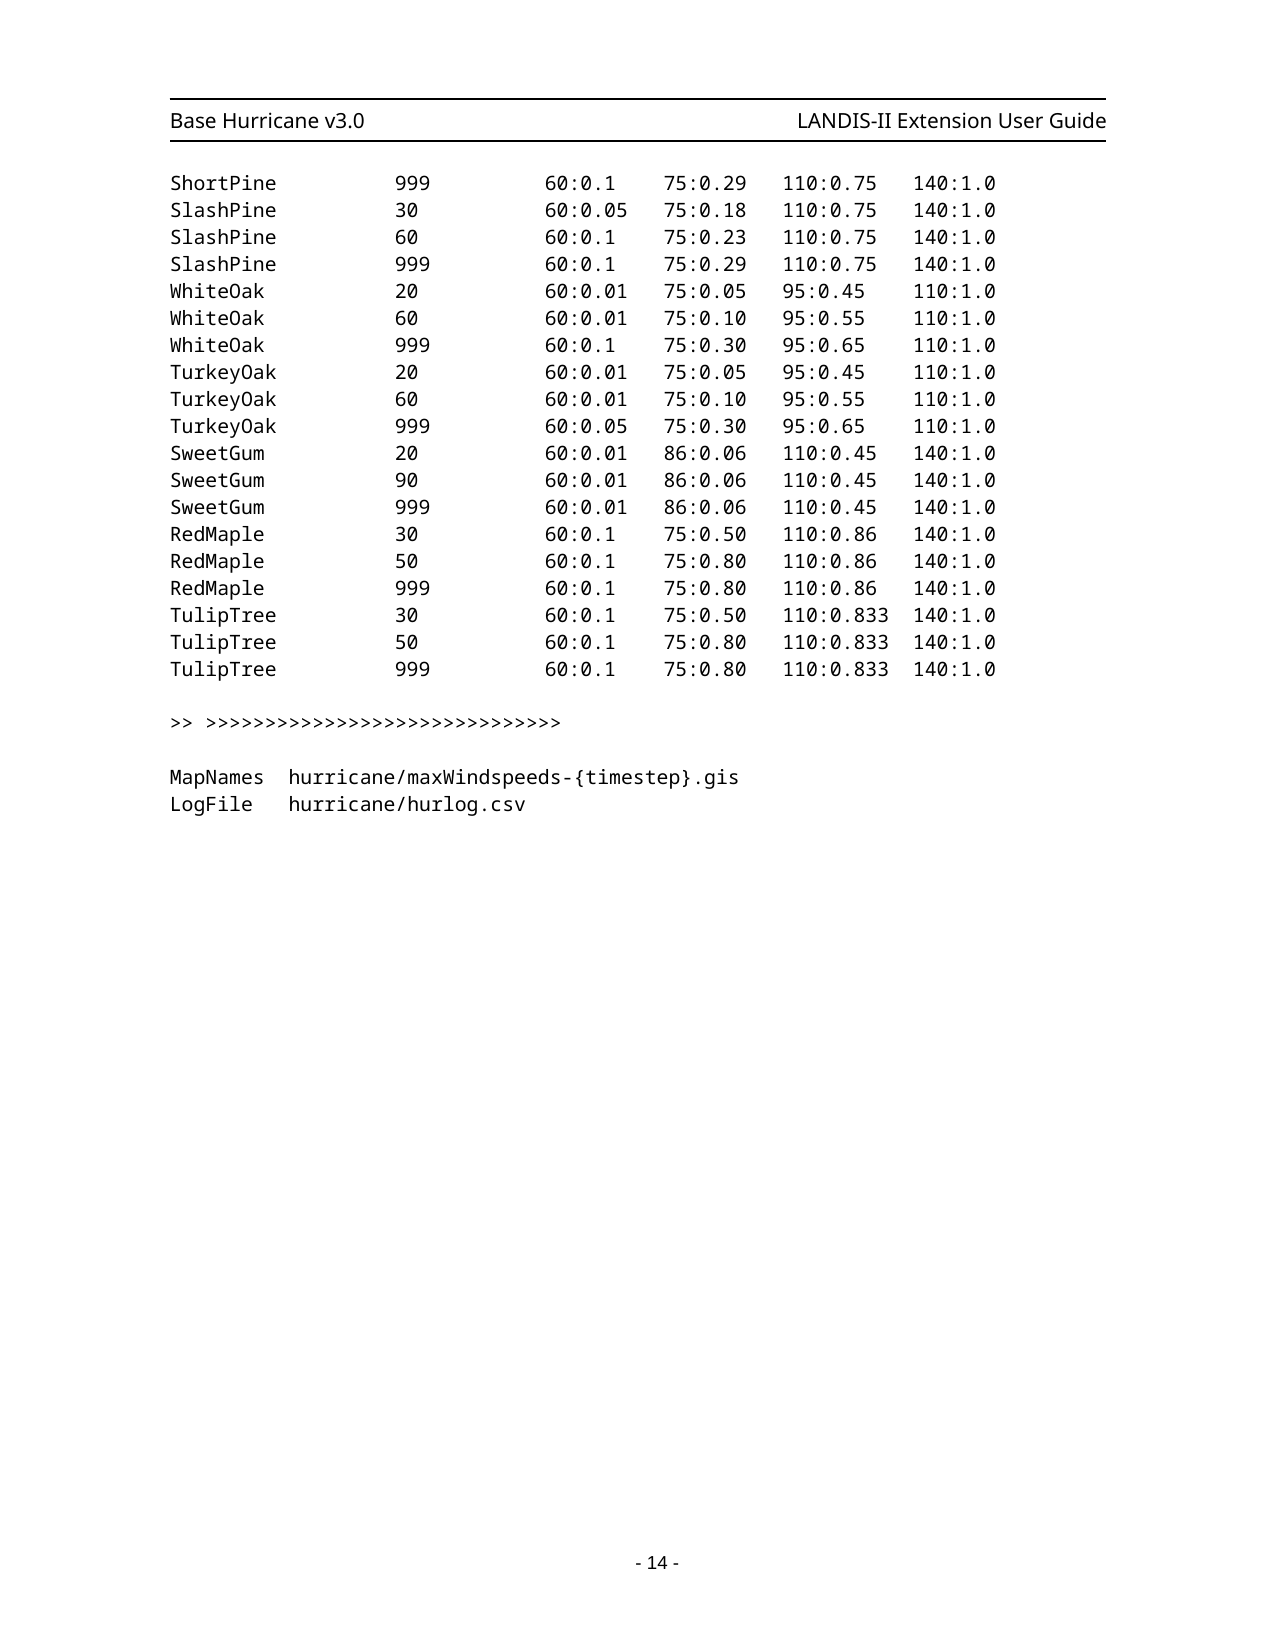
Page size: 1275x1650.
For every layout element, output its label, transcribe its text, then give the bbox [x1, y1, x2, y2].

text ShortPine 999 60:0.1 75:0.29 110:0.75 140:1.0 [169, 169, 1106, 196]
text RedMaple 50 60:0.1 75:0.80 110:0.86 140:1.0 [169, 547, 1106, 574]
text SlashPine 999 60:0.1 75:0.29 110:0.75 140:1.0 [169, 250, 1106, 277]
text RedMaple 999 60:0.1 75:0.80 110:0.86 140:1.0 [169, 574, 1106, 601]
text TurkeyOak 20 60:0.01 75:0.05 95:0.45 110:1.0 [169, 358, 1106, 385]
text MapNames hurricane/maxWindspeeds-{timestep}.gis [169, 763, 1106, 790]
text RedMaple 30 60:0.1 75:0.50 110:0.86 140:1.0 [169, 520, 1106, 547]
text WhiteOak 60 60:0.01 75:0.10 95:0.55 110:1.0 [169, 304, 1106, 331]
text LogFile hurricane/hurlog.csv [169, 790, 1106, 817]
text SlashPine 30 60:0.05 75:0.18 110:0.75 140:1.0 [169, 196, 1106, 223]
text WhiteOak 20 60:0.01 75:0.05 95:0.45 110:1.0 [169, 277, 1106, 304]
text WhiteOak 999 60:0.1 75:0.30 95:0.65 110:1.0 [169, 331, 1106, 358]
text TurkeyOak 60 60:0.01 75:0.10 95:0.55 110:1.0 [169, 385, 1106, 412]
text >> >>>>>>>>>>>>>>>>>>>>>>>>>>>>>> [169, 709, 1106, 736]
text TulipTree 999 60:0.1 75:0.80 110:0.833 140:1.0 [169, 655, 1106, 682]
text TulipTree 30 60:0.1 75:0.50 110:0.833 140:1.0 [169, 601, 1106, 628]
text SlashPine 60 60:0.1 75:0.23 110:0.75 140:1.0 [169, 223, 1106, 250]
text TulipTree 50 60:0.1 75:0.80 110:0.833 140:1.0 [169, 628, 1106, 655]
text SweetGum 999 60:0.01 86:0.06 110:0.45 140:1.0 [169, 493, 1106, 520]
text SweetGum 90 60:0.01 86:0.06 110:0.45 140:1.0 [169, 466, 1106, 493]
text SweetGum 20 60:0.01 86:0.06 110:0.45 140:1.0 [169, 439, 1106, 466]
text TurkeyOak 999 60:0.05 75:0.30 95:0.65 110:1.0 [169, 412, 1106, 439]
